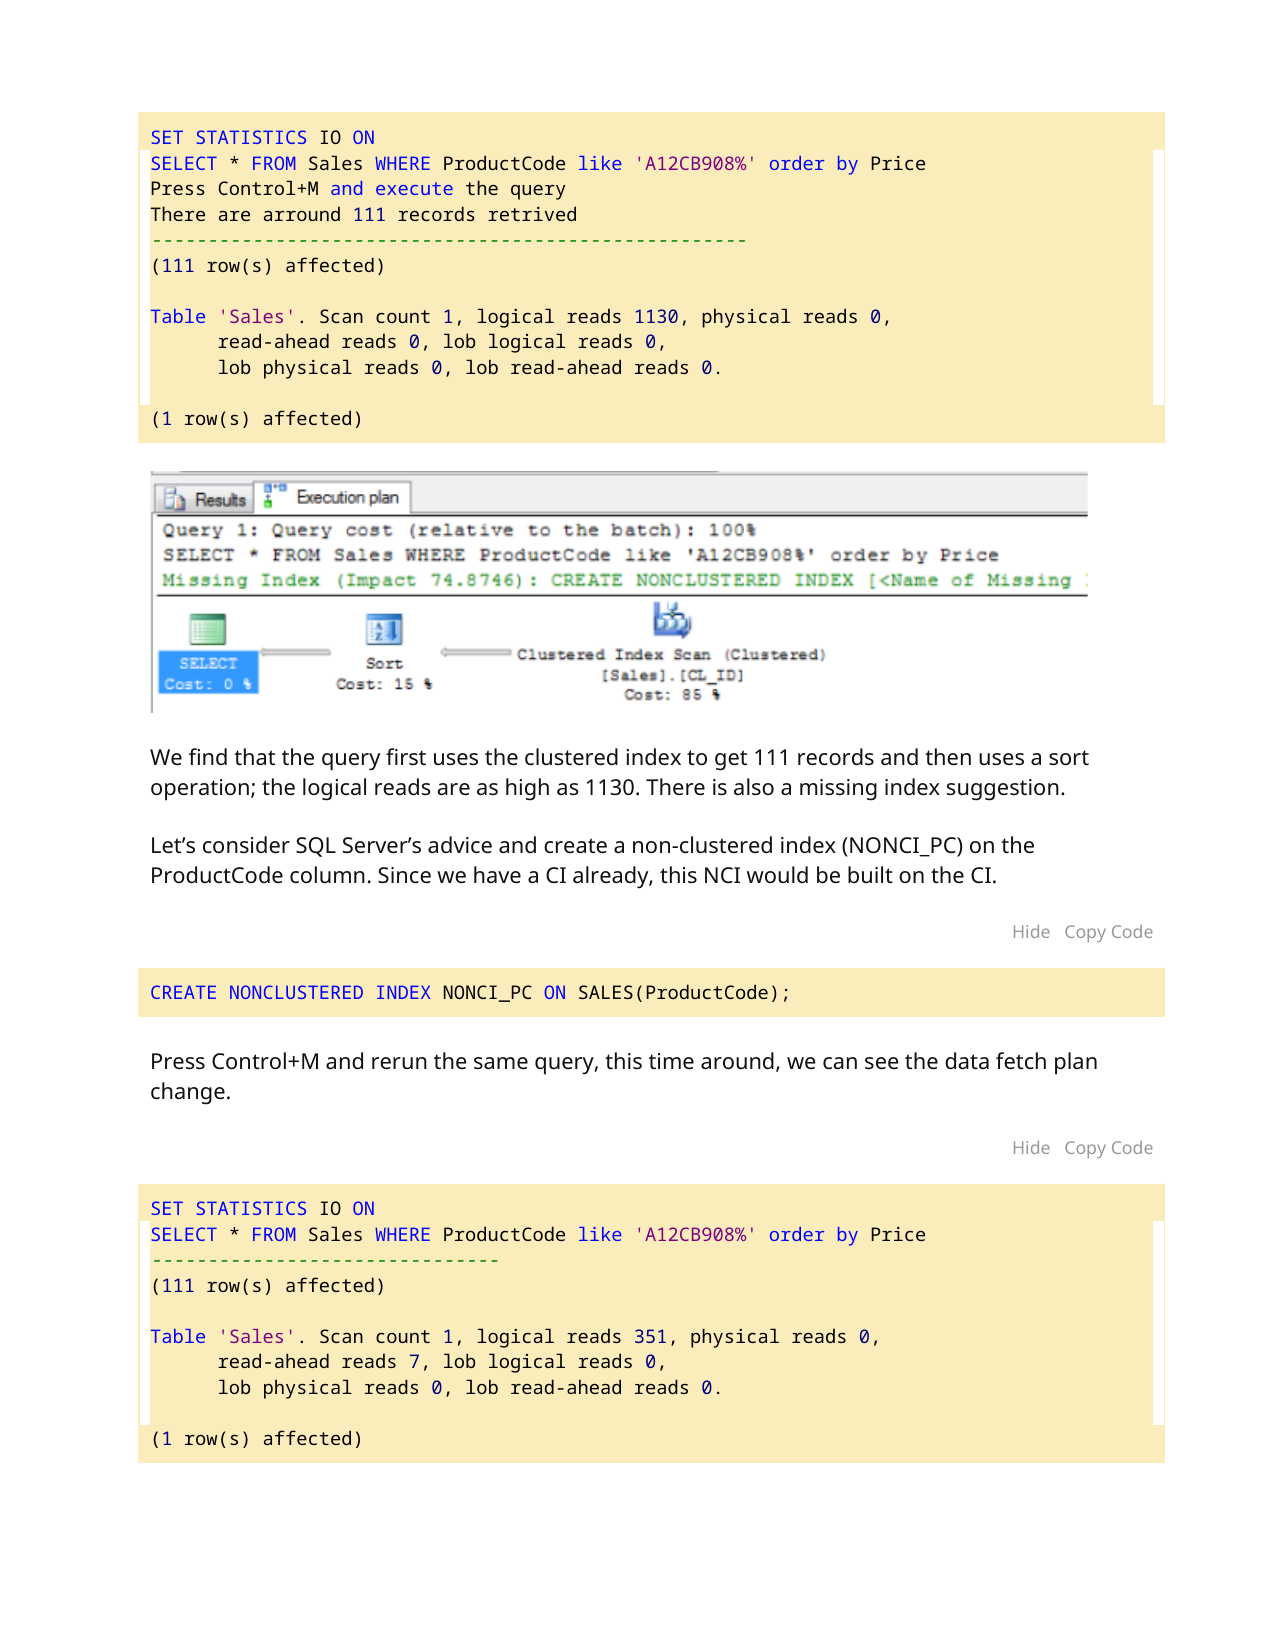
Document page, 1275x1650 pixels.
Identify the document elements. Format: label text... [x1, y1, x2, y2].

text Hide Copy Code [150, 919, 1153, 943]
picture [150, 471, 1088, 713]
text There are arround 111 records retrived [150, 201, 1153, 227]
text Press Control+M and execute the query [150, 176, 1153, 201]
text ----------------------------------------------------- [150, 227, 1153, 252]
text CREATE NONCLUSTERED INDEX NONCI_PC ON SALES(ProductCode); [140, 969, 1164, 1016]
text lob physical reads 0, lob read-ahead reads 0. [150, 354, 1153, 380]
text lob physical reads 0, lob read-ahead reads 0. [150, 1374, 1153, 1400]
text Let’s consider SQL Server’s advice and create a non-clustered index (NONCI_PC) on the ProductCode column. Since we have a CI already, this NCI would be built on the CI. [150, 830, 1153, 890]
text SET STATISTICS IO ON [140, 114, 1164, 150]
text SELECT * FROM Sales WHERE ProductCode like 'A12CB908%' order by Price [150, 1221, 1153, 1247]
text Hide Copy Code [150, 1135, 1153, 1159]
text We find that the query first uses the clustered index to get 111 records and then uses a sort operation; the logical reads are as high as 1130. There is also a missing index suggestion. [150, 742, 1153, 801]
text ------------------------------- [150, 1247, 1153, 1272]
text Table 'Sales'. Scan count 1, logical reads 351, physical reads 0, [150, 1323, 1153, 1349]
text read-ahead reads 0, lob logical reads 0, [150, 329, 1153, 354]
text Press Control+M and rerun the same query, this time around, we can see the data fetch plan change. [150, 1046, 1153, 1106]
text read-ahead reads 7, lob logical reads 0, [150, 1349, 1153, 1374]
text (111 row(s) affected) [150, 1272, 1153, 1298]
text SELECT * FROM Sales WHERE ProductCode like 'A12CB908%' order by Price [150, 150, 1153, 176]
text Table 'Sales'. Scan count 1, logical reads 1130, physical reads 0, [150, 303, 1153, 329]
text (1 row(s) affected) [140, 393, 1164, 441]
text (111 row(s) affected) [150, 252, 1153, 278]
text (1 row(s) affected) [140, 1413, 1164, 1461]
text SET STATISTICS IO ON [140, 1185, 1164, 1221]
